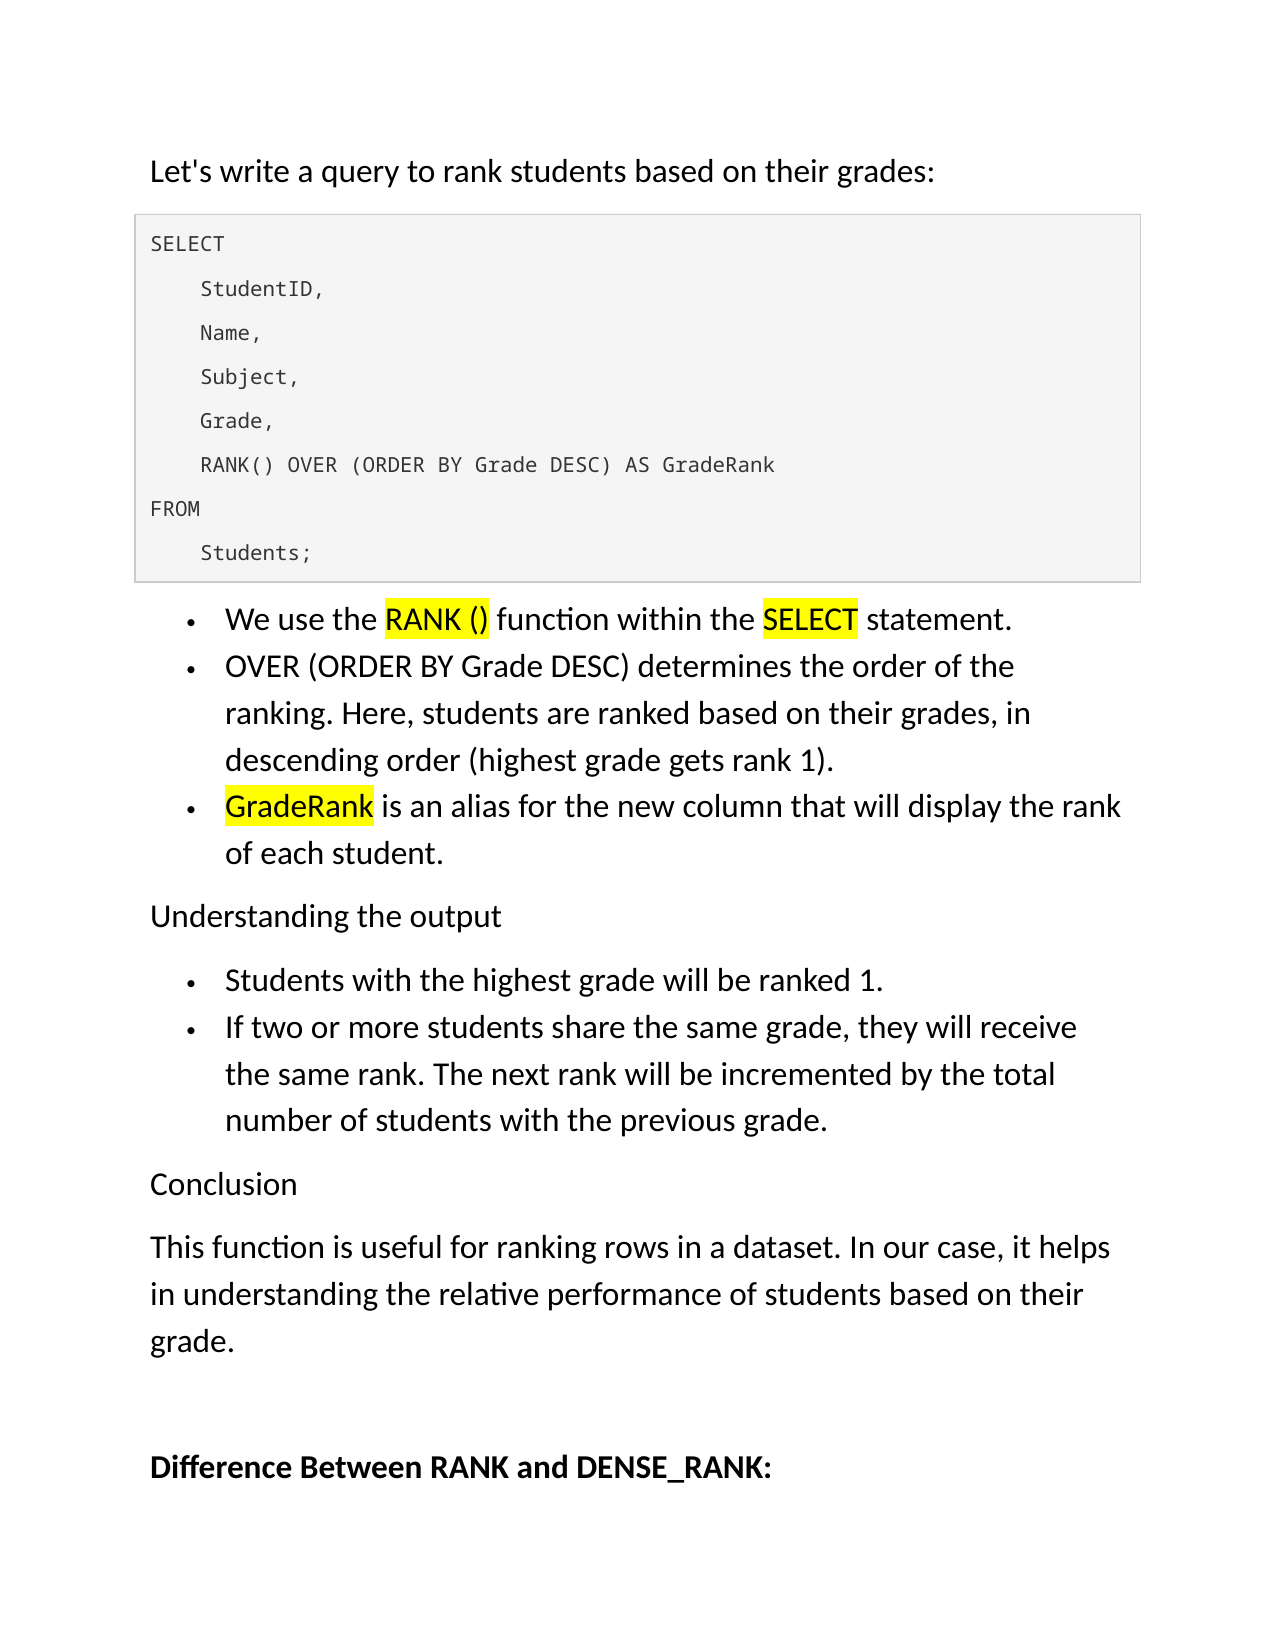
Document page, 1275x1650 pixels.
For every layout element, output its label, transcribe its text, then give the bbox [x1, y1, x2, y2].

list We use the RANK () function within the SELECT statement. [858, 598, 1125, 639]
text Difference Between RANK and DENSE_RANK: [150, 1447, 1125, 1487]
text Name, [136, 302, 1140, 346]
text Conclusion [150, 1163, 1125, 1203]
list OVER (ORDER BY Grade DESC) determines the order of the ranking. Here, students are ranked based on their grades, in descending order (highest grade gets rank 1). [187, 645, 1125, 779]
text FROM [136, 478, 1140, 522]
text Subject, [136, 346, 1140, 390]
list We use the RANK () function within the SELECT statement. [187, 598, 385, 639]
text Grade, [136, 390, 1140, 434]
list GradeRank is an alias for the new column that will display the rank of each student. [187, 785, 1125, 873]
text Understanding the output [150, 896, 1125, 936]
list If two or more students share the same grade, they will receive the same rank. The next rank will be incremented by the total number of students with the previous grade. [187, 1006, 1125, 1140]
text Students; [136, 522, 1140, 581]
list We use the RANK () function within the SELECT statement. [489, 598, 763, 639]
text This function is useful for ranking rows in a dataset. In our case, it helps in understanding the relative performance of students based on their grade. [150, 1226, 1125, 1360]
text StudentID, [136, 257, 1140, 302]
text Let's write a query to rank students based on their grades: [150, 150, 1125, 191]
text SELECT [136, 215, 1140, 257]
text RANK() OVER (ORDER BY Grade DESC) AS GradeRank [136, 434, 1140, 478]
list Students with the highest grade will be ranked 1. [187, 959, 1125, 1000]
